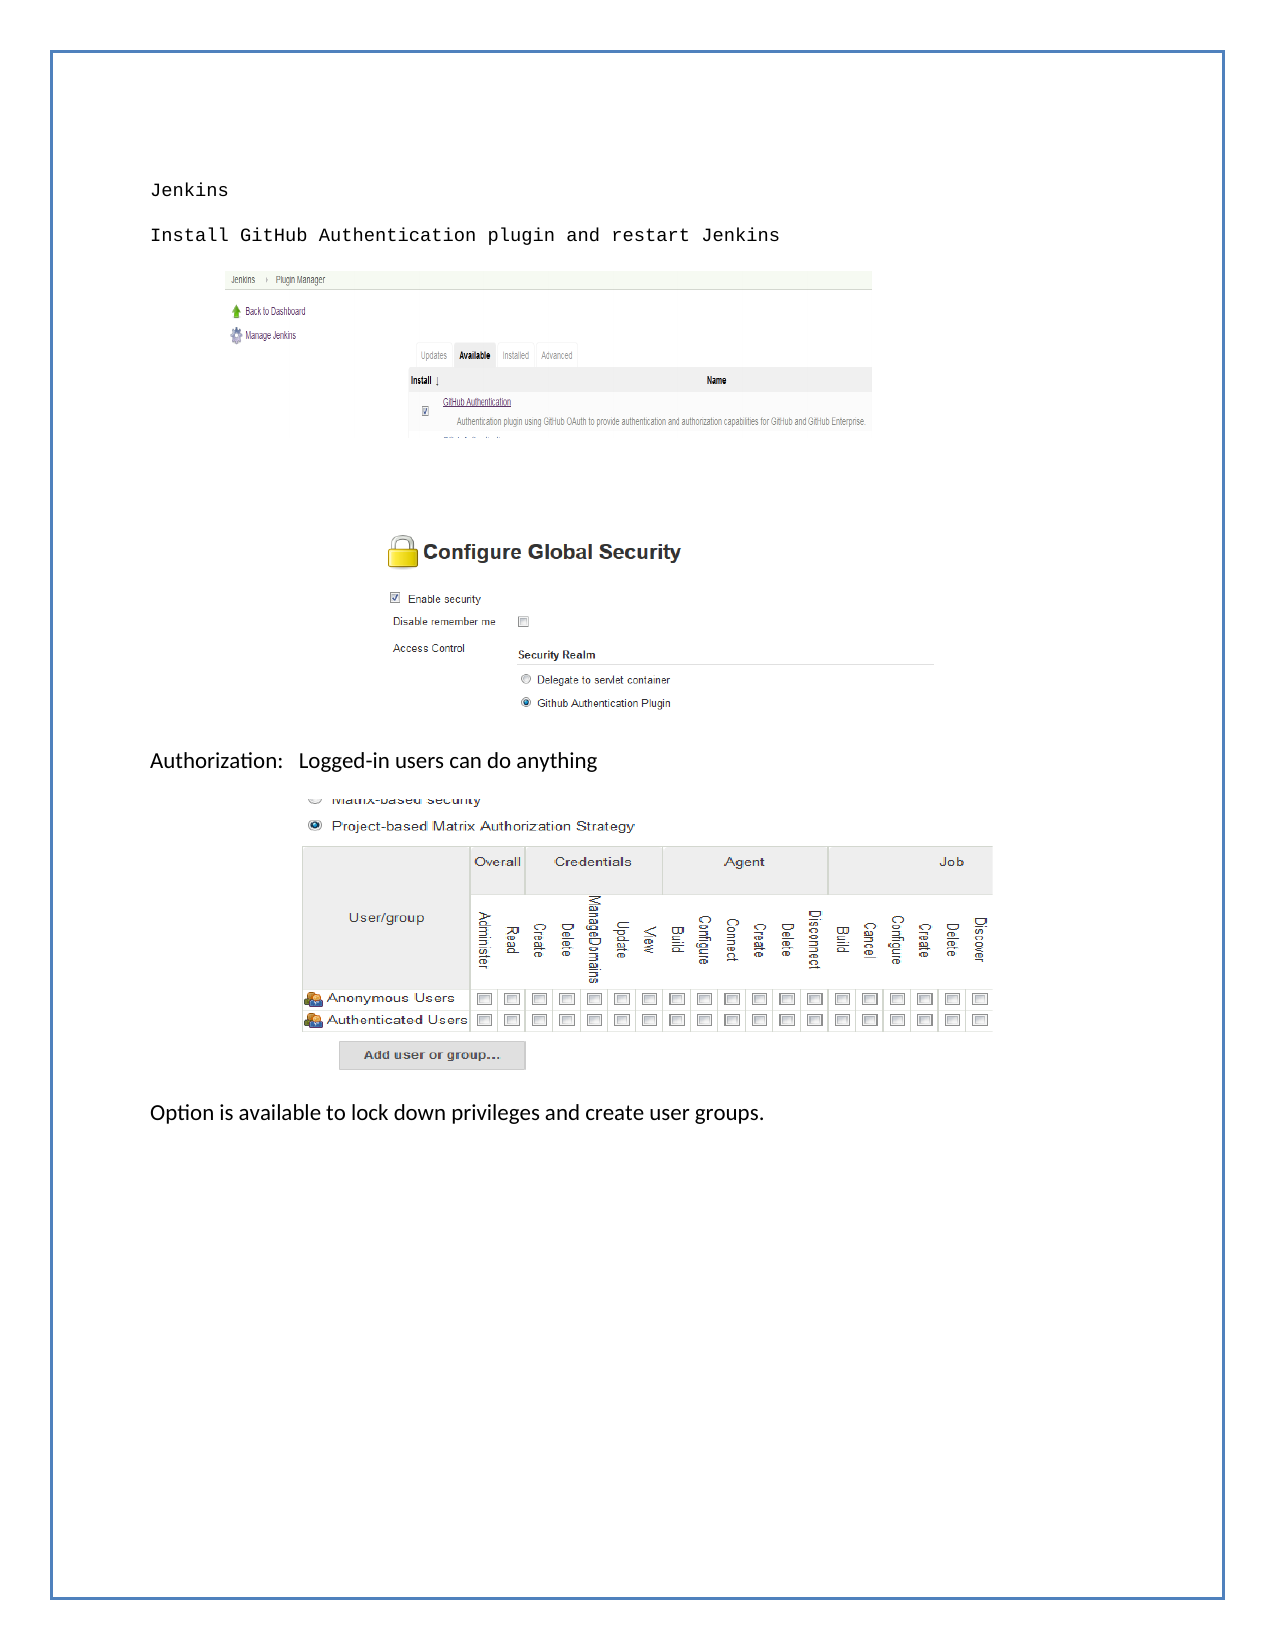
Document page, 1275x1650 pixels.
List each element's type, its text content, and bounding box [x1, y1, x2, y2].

text Install GitHub Authentication plugin and restart Jenkins [150, 226, 1125, 247]
text Authorization: Logged-in users can do anything [150, 746, 1125, 774]
text Jenkins [150, 181, 1125, 202]
picture [225, 271, 872, 438]
picture [282, 799, 993, 1074]
text Option is available to lock down privileges and create user groups. [150, 1098, 1125, 1126]
picture [341, 516, 934, 722]
